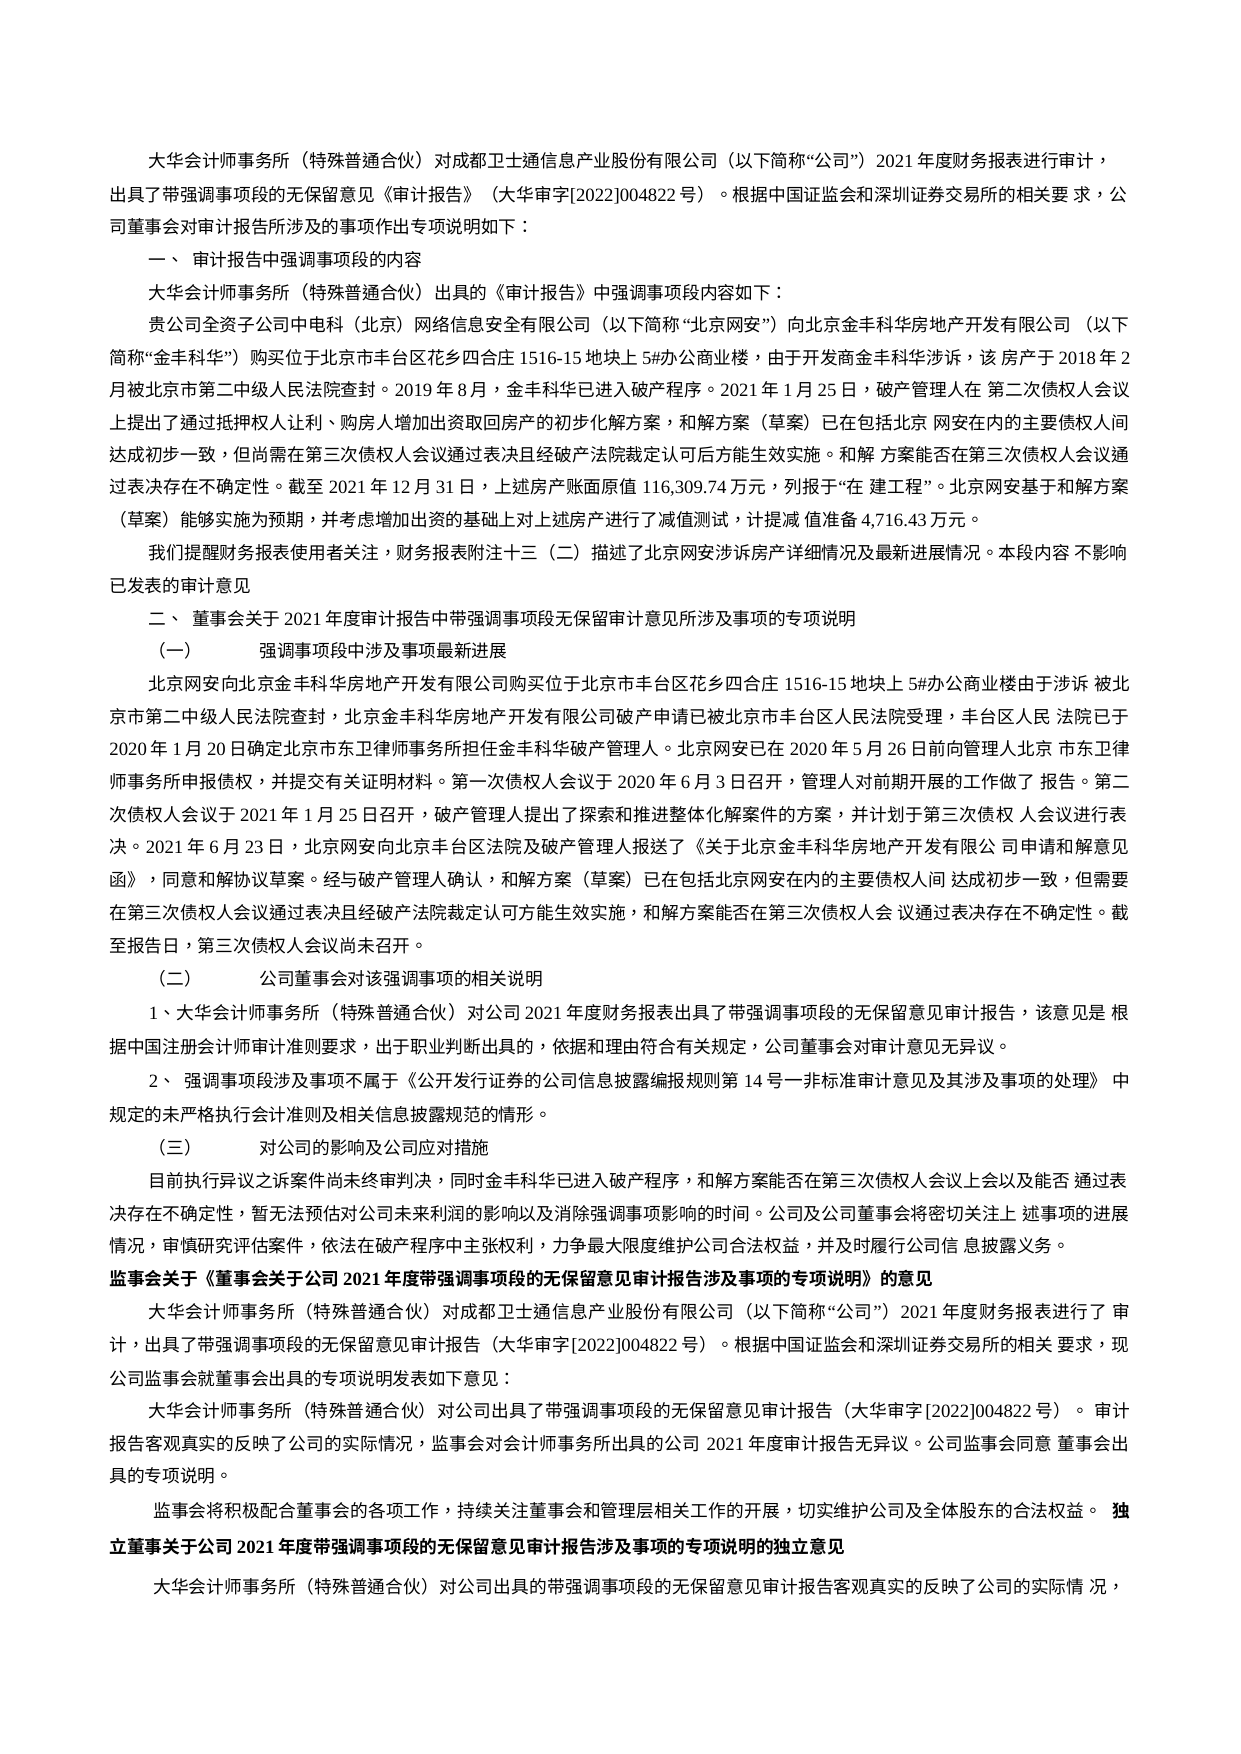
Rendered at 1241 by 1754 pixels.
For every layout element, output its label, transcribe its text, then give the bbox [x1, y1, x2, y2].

text 大华会计师事务所（特殊普通合伙）对成都卫士通信息产业股份有限公司（以下简称“公司”）2021年度财务报表进行审计， 出具了带强调事项段的无保留意见《审计报告》（大华审字[2022]004822号）。根据中国证监会和深圳证券交易所的相关要 求，公司董事会对审计报告所涉及的事项作出专项说明如下： [109, 142, 1130, 241]
text （三） 对公司的影响及公司应对措施 [109, 1128, 1130, 1161]
text 二、 董事会关于2021年度审计报告中带强调事项段无保留审计意见所涉及事项的专项说明 [109, 599, 1130, 632]
text 大华会计师事务所（特殊普通合伙）对公司出具了带强调事项段的无保留意见审计报告（大华审字[2022]004822号）。 审计报告客观真实的反映了公司的实际情况，监事会对会计师事务所出具的公司2021年度审计报告无异议。公司监事会同意 董事会出具的专项说明。 [109, 1392, 1130, 1489]
text 我们提醒财务报表使用者关注，财务报表附注十三（二）描述了北京网安涉诉房产详细情况及最新进展情况。本段内容 不影响已发表的审计意见 [109, 533, 1130, 599]
text 监事会关于《董事会关于公司2021年度带强调事项段的无保留意见审计报告涉及事项的专项说明》的意见 [109, 1259, 1130, 1292]
text 1、 大华会计师事务所（特殊普通合伙）对公司2021年度财务报表出具了带强调事项段的无保留意见审计报告，该意见是 根据中国注册会计师审计准则要求，出于职业判断出具的，依据和理由符合有关规定，公司董事会对审计意见无异议。 [109, 993, 1130, 1061]
text 监事会将积极配合董事会的各项工作，持续关注董事会和管理层相关工作的开展，切实维护公司及全体股东的合法权益。 独立董事关于公司2021年度带强调事项段的无保留意见审计报告涉及事项的专项说明的独立意见 [109, 1489, 1130, 1561]
text 大华会计师事务所（特殊普通合伙）出具的《审计报告》中强调事项段内容如下： [109, 273, 1130, 306]
text 目前执行异议之诉案件尚未终审判决，同时金丰科华已进入破产程序，和解方案能否在第三次债权人会议上会以及能否 通过表决存在不确定性，暂无法预估对公司未来利润的影响以及消除强调事项影响的时间。公司及公司董事会将密切关注上 述事项的进展情况，审慎研究评估案件，依法在破产程序中主张权利，力争最大限度维护公司合法权益，并及时履行公司信 息披露义务。 [109, 1161, 1130, 1259]
text （一） 强调事项段中涉及事项最新进展 [109, 632, 1130, 664]
text （二） 公司董事会对该强调事项的相关说明 [109, 959, 1130, 993]
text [109, 1567, 1130, 1600]
text 贵公司全资子公司中电科（北京）网络信息安全有限公司（以下简称“北京网安”）向北京金丰科华房地产开发有限公司 （以下简称“金丰科华”）购买位于北京市丰台区花乡四合庄1516-15地块上5#办公商业楼，由于开发商金丰科华涉诉，该 房产于2018年2月被北京市第二中级人民法院查封。2019年8月，金丰科华已进入破产程序。2021年1月25日，破产管理人在 第二次债权人会议上提出了通过抵押权人让利、购房人增加出资取回房产的初步化解方案，和解方案（草案）已在包括北京 网安在内的主要债权人间达成初步一致，但尚需在第三次债权人会议通过表决且经破产法院裁定认可后方能生效实施。和解 方案能否在第三次债权人会议通过表决存在不确定性。截至2021年12月31日，上述房产账面原值116,309.74万元，列报于“在 建工程”。北京网安基于和解方案（草案）能够实施为预期，并考虑增加出资的基础上对上述房产进行了减值测试，计提减 值准备4,716.43万元。 [109, 306, 1130, 533]
text 大华会计师事务所（特殊普通合伙）对成都卫士通信息产业股份有限公司（以下简称“公司”）2021年度财务报表进行了 审计，出具了带强调事项段的无保留意见审计报告（大华审字[2022]004822号）。根据中国证监会和深圳证券交易所的相关 要求，现公司监事会就董事会出具的专项说明发表如下意见： [109, 1292, 1130, 1392]
text 北京网安向北京金丰科华房地产开发有限公司购买位于北京市丰台区花乡四合庄1516-15地块上5#办公商业楼由于涉诉 被北京市第二中级人民法院查封，北京金丰科华房地产开发有限公司破产申请已被北京市丰台区人民法院受理，丰台区人民 法院已于2020年1月20日确定北京市东卫律师事务所担任金丰科华破产管理人。北京网安已在2020年5月26日前向管理人北京 市东卫律师事务所申报债权，并提交有关证明材料。第一次债权人会议于2020年6月3日召开，管理人对前期开展的工作做了 报告。第二次债权人会议于2021年1月25日召开，破产管理人提出了探索和推进整体化解案件的方案，并计划于第三次债权 人会议进行表决。2021年6月23日，北京网安向北京丰台区法院及破产管理人报送了《关于北京金丰科华房地产开发有限公 司申请和解意见函》，同意和解协议草案。经与破产管理人确认，和解方案（草案）已在包括北京网安在内的主要债权人间 达成初步一致，但需要在第三次债权人会议通过表决且经破产法院裁定认可方能生效实施，和解方案能否在第三次债权人会 议通过表决存在不确定性。截至报告日，第三次债权人会议尚未召开。 [109, 664, 1130, 959]
text 2、 强调事项段涉及事项不属于《公开发行证券的公司信息披露编报规则第14号一非标准审计意见及其涉及事项的处理》 中规定的未严格执行会计准则及相关信息披露规范的情形。 [109, 1061, 1130, 1128]
text 一、 审计报告中强调事项段的内容 [109, 241, 1130, 273]
